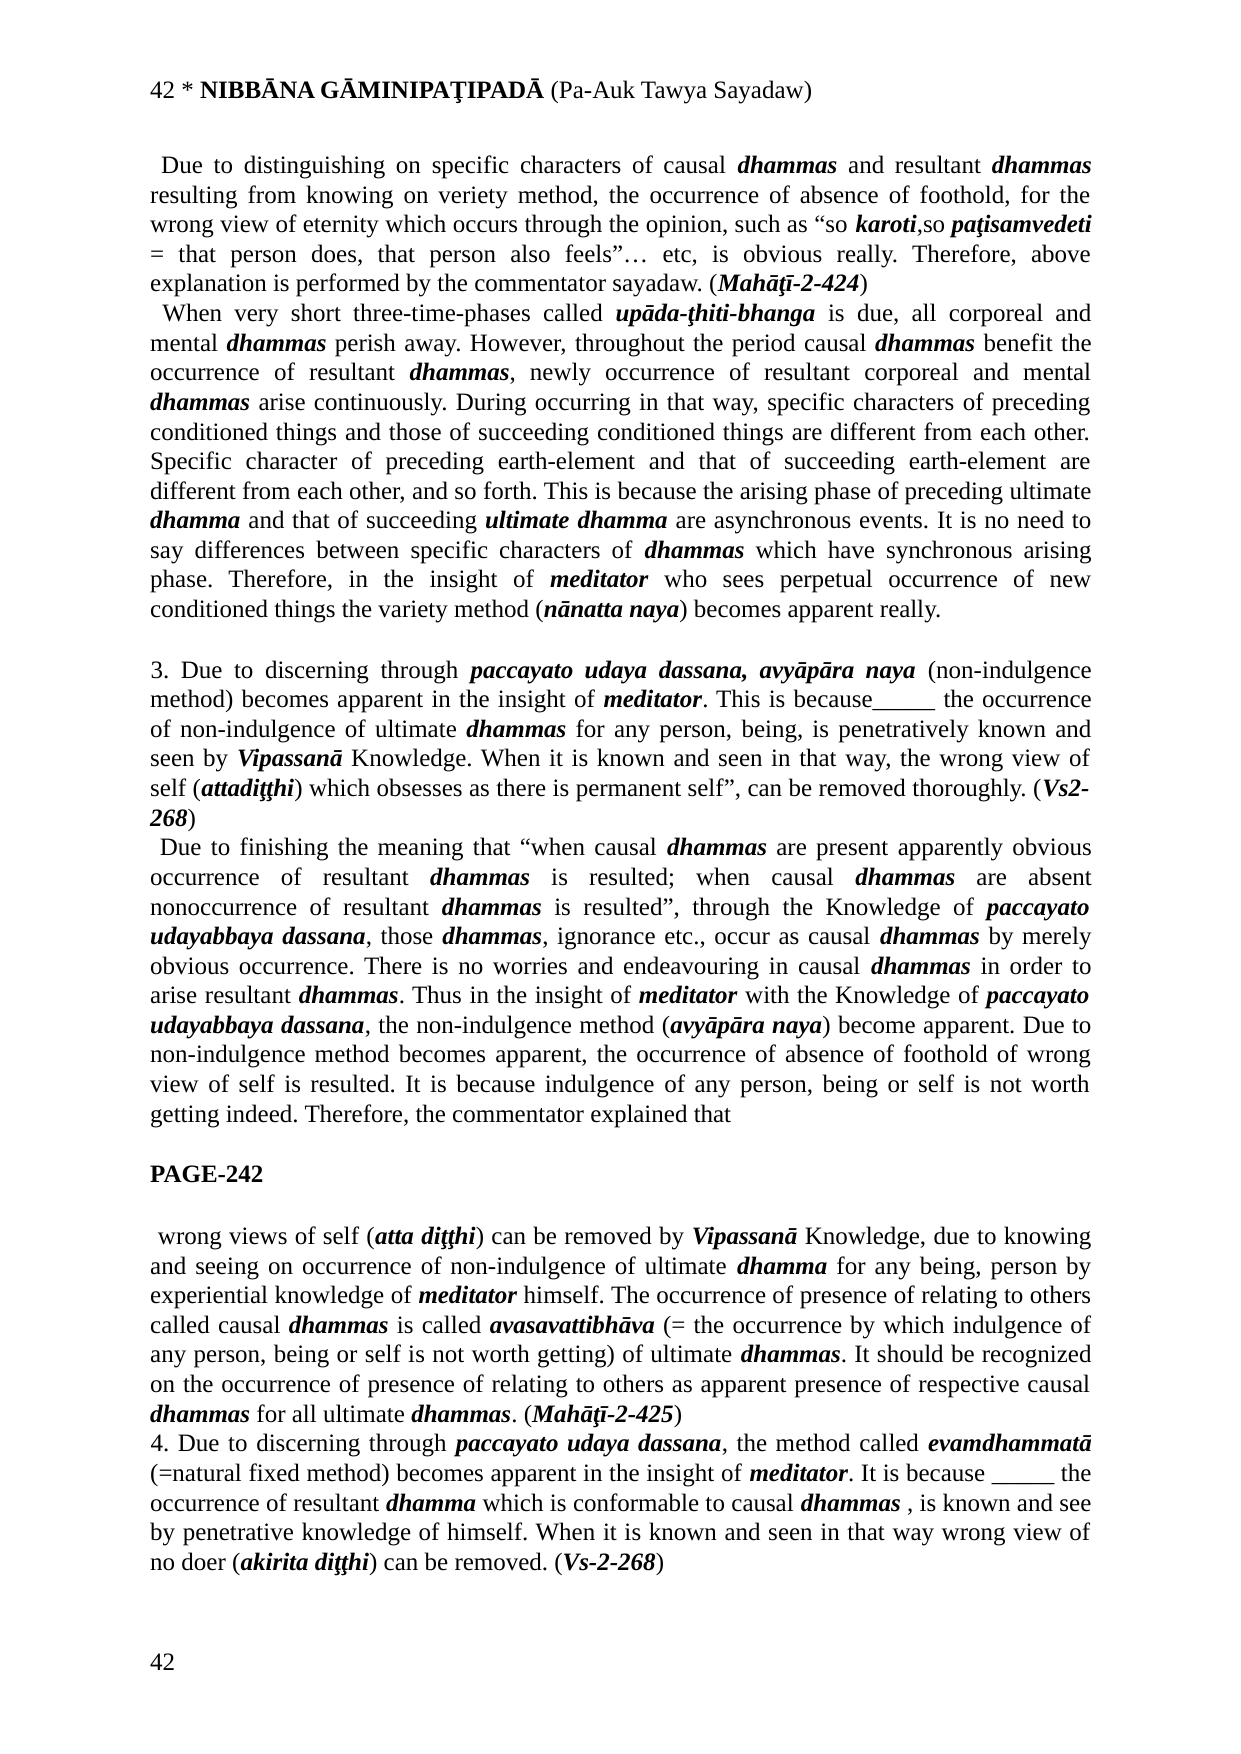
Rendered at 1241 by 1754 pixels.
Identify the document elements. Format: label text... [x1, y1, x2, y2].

text Due to finishing the meaning that “when causal dhammas are present apparently obvious occurrence of resultant dhammas is resulted; when causal dhammas are absent nonoccurrence of resultant dhammas is resulted”, through the Knowledge of paccayato udayabbaya dassana, those dhammas, ignorance etc., occur as causal dhammas by merely obvious occurrence. There is no worries and endeavouring in causal dhammas in order to arise resultant dhammas. Thus in the insight of meditator with the Knowledge of paccayato udayabbaya dassana, the non-indulgence method (avyāpāra naya) become apparent. Due to non-indulgence method becomes apparent, the occurrence of absence of foothold of wrong view of self is resulted. It is because indulgence of any person, being or self is not worth getting indeed. Therefore, the commentator explained that [150, 832, 1092, 1127]
text 3. Due to discerning through paccayato udaya dassana, avyāpāra naya (non-indulgence method) becomes apparent in the insight of meditator. This is because_____ the occurrence of non-indulgence of ultimate dhammas for any person, being, is penetratively known and seen by Vipassanā Knowledge. When it is known and seen in that way, the wrong view of self (attadiţţhi) which obsesses as there is permanent self”, can be removed thoroughly. (Vs2-268) [150, 655, 1092, 831]
text When very short three-time-phases called upāda-ţhiti-bhanga is due, all corporeal and mental dhammas perish away. However, throughout the period causal dhammas benefit the occurrence of resultant dhammas, newly occurrence of resultant corporeal and mental dhammas arise continuously. During occurring in that way, specific characters of preceding conditioned things and those of succeeding conditioned things are different from each other. Specific character of preceding earth-element and that of succeeding earth-element are different from each other, and so forth. This is because the arising phase of preceding ultimate dhamma and that of succeeding ultimate dhamma are asynchronous events. It is no need to say differences between specific characters of dhammas which have synchronous arising phase. Therefore, in the insight of meditator who sees perpetual occurrence of new conditioned things the variety method (nānatta naya) becomes apparent really. [150, 298, 1092, 623]
text 4. Due to discerning through paccayato udaya dassana, the method called evamdhammatā (=natural fixed method) becomes apparent in the insight of meditator. It is because _____ the occurrence of resultant dhamma which is conformable to causal dhammas , is known and see by penetrative knowledge of himself. When it is known and seen in that way wrong view of no doer (akirita diţţhi) can be removed. (Vs-2-268) [150, 1428, 1092, 1576]
text Due to distinguishing on specific characters of causal dhammas and resultant dhammas resulting from knowing on veriety method, the occurrence of absence of foothold, for the wrong view of eternity which occurs through the opinion, such as “so karoti,so paţisamvedeti = that person does, that person also feels”… etc, is obvious really. Therefore, above explanation is performed by the commentator sayadaw. (Mahāţī-2-424) [150, 150, 1092, 297]
text wrong views of self (atta diţţhi) can be removed by Vipassanā Knowledge, due to knowing and seeing on occurrence of non-indulgence of ultimate dhamma for any being, person by experiential knowledge of meditator himself. The occurrence of presence of relating to others called causal dhammas is called avasavattibhāva (= the occurrence by which indulgence of any person, being or self is not worth getting) of ultimate dhammas. It should be recognized on the occurrence of presence of relating to others as apparent presence of respective causal dhammas for all ultimate dhammas. (Mahāţī-2-425) [150, 1221, 1092, 1427]
subtitle PAGE-242 [150, 1159, 1092, 1188]
